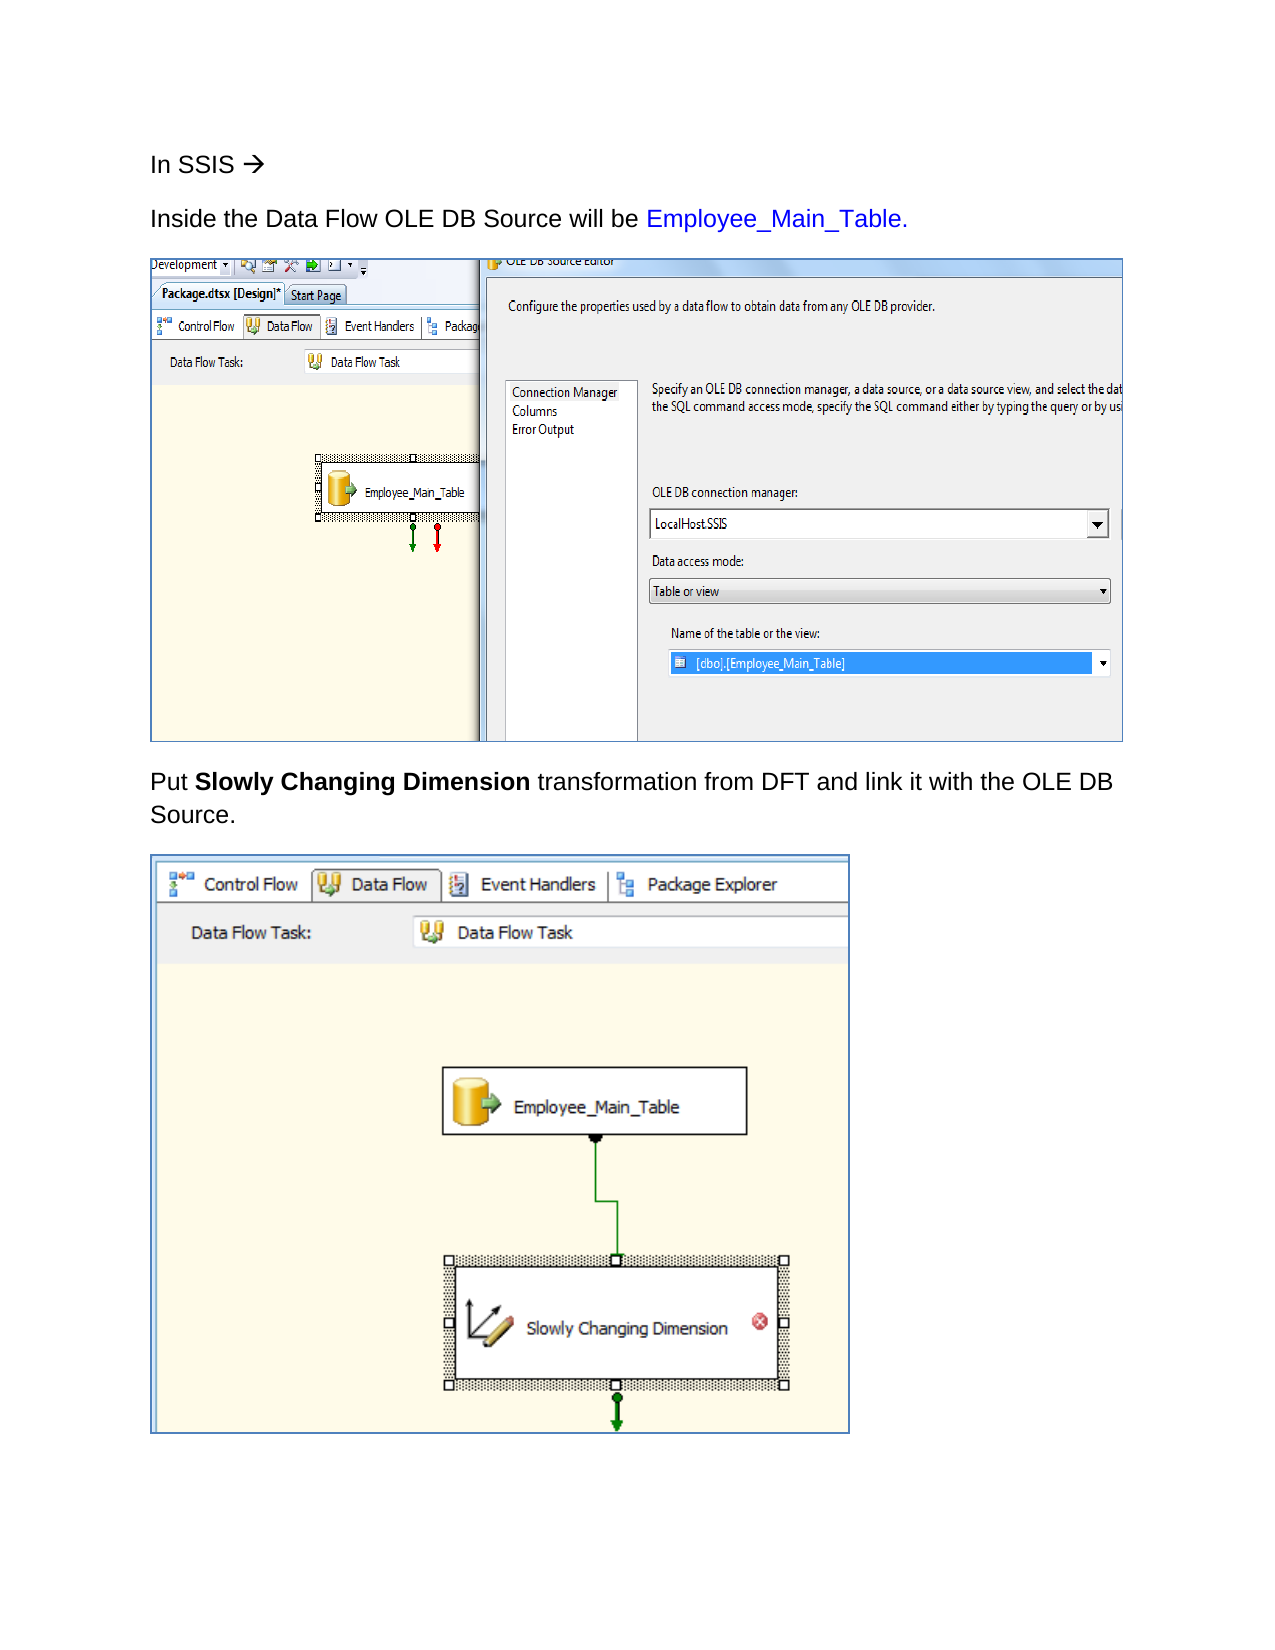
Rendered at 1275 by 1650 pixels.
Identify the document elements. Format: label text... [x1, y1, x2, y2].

picture [152, 260, 1122, 741]
picture [152, 856, 848, 1432]
text Inside the Data Flow OLE DB Source will be Employee_Main_Table. [150, 204, 1125, 233]
text In SSIS [150, 150, 1125, 179]
text Put Slowly Changing Dimension transformation from DFT and link it with the OLE DB Source. [150, 767, 1125, 829]
